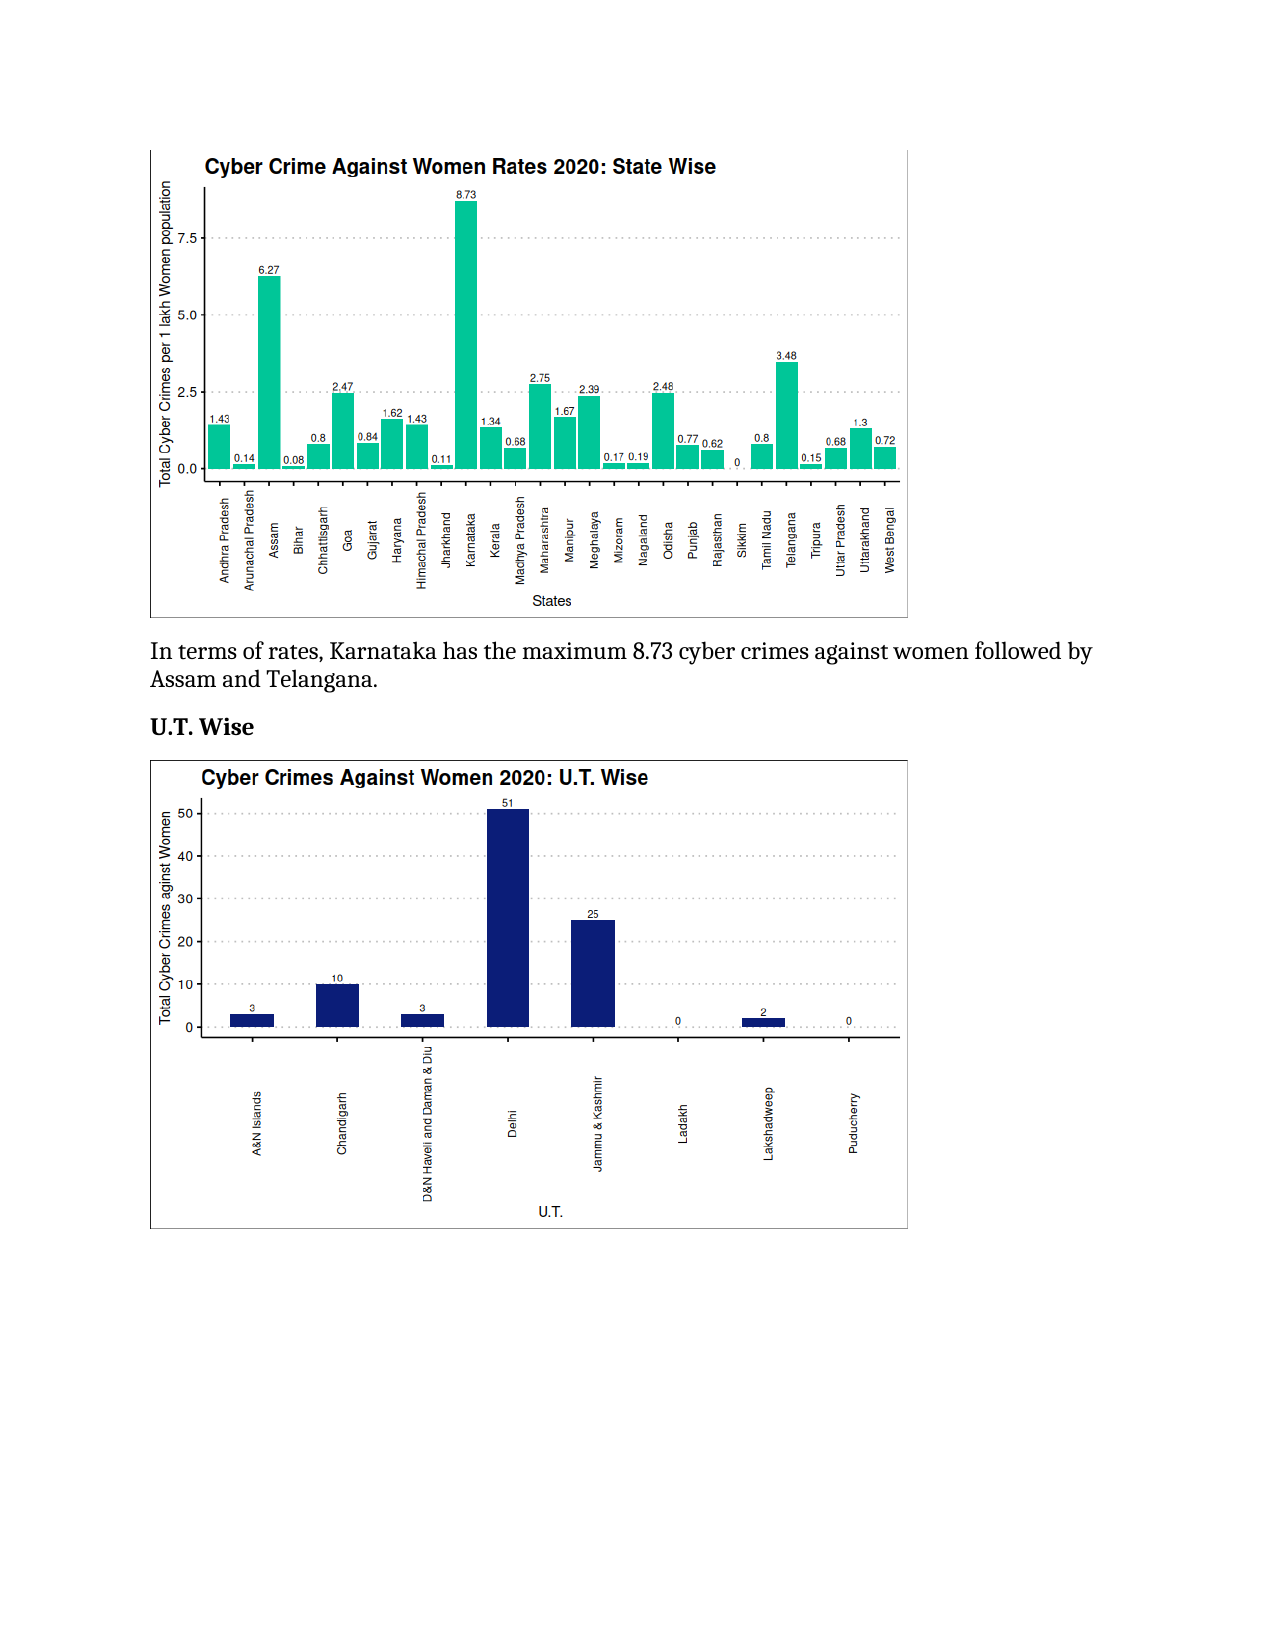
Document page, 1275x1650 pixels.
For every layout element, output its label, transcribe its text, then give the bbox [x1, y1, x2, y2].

text In terms of rates, Karnataka has the maximum 8.73 cyber crimes against women followed by Assam and Telangana. [150, 637, 1125, 694]
picture [150, 150, 908, 618]
text U.T. Wise [150, 713, 1125, 742]
picture [150, 760, 908, 1229]
